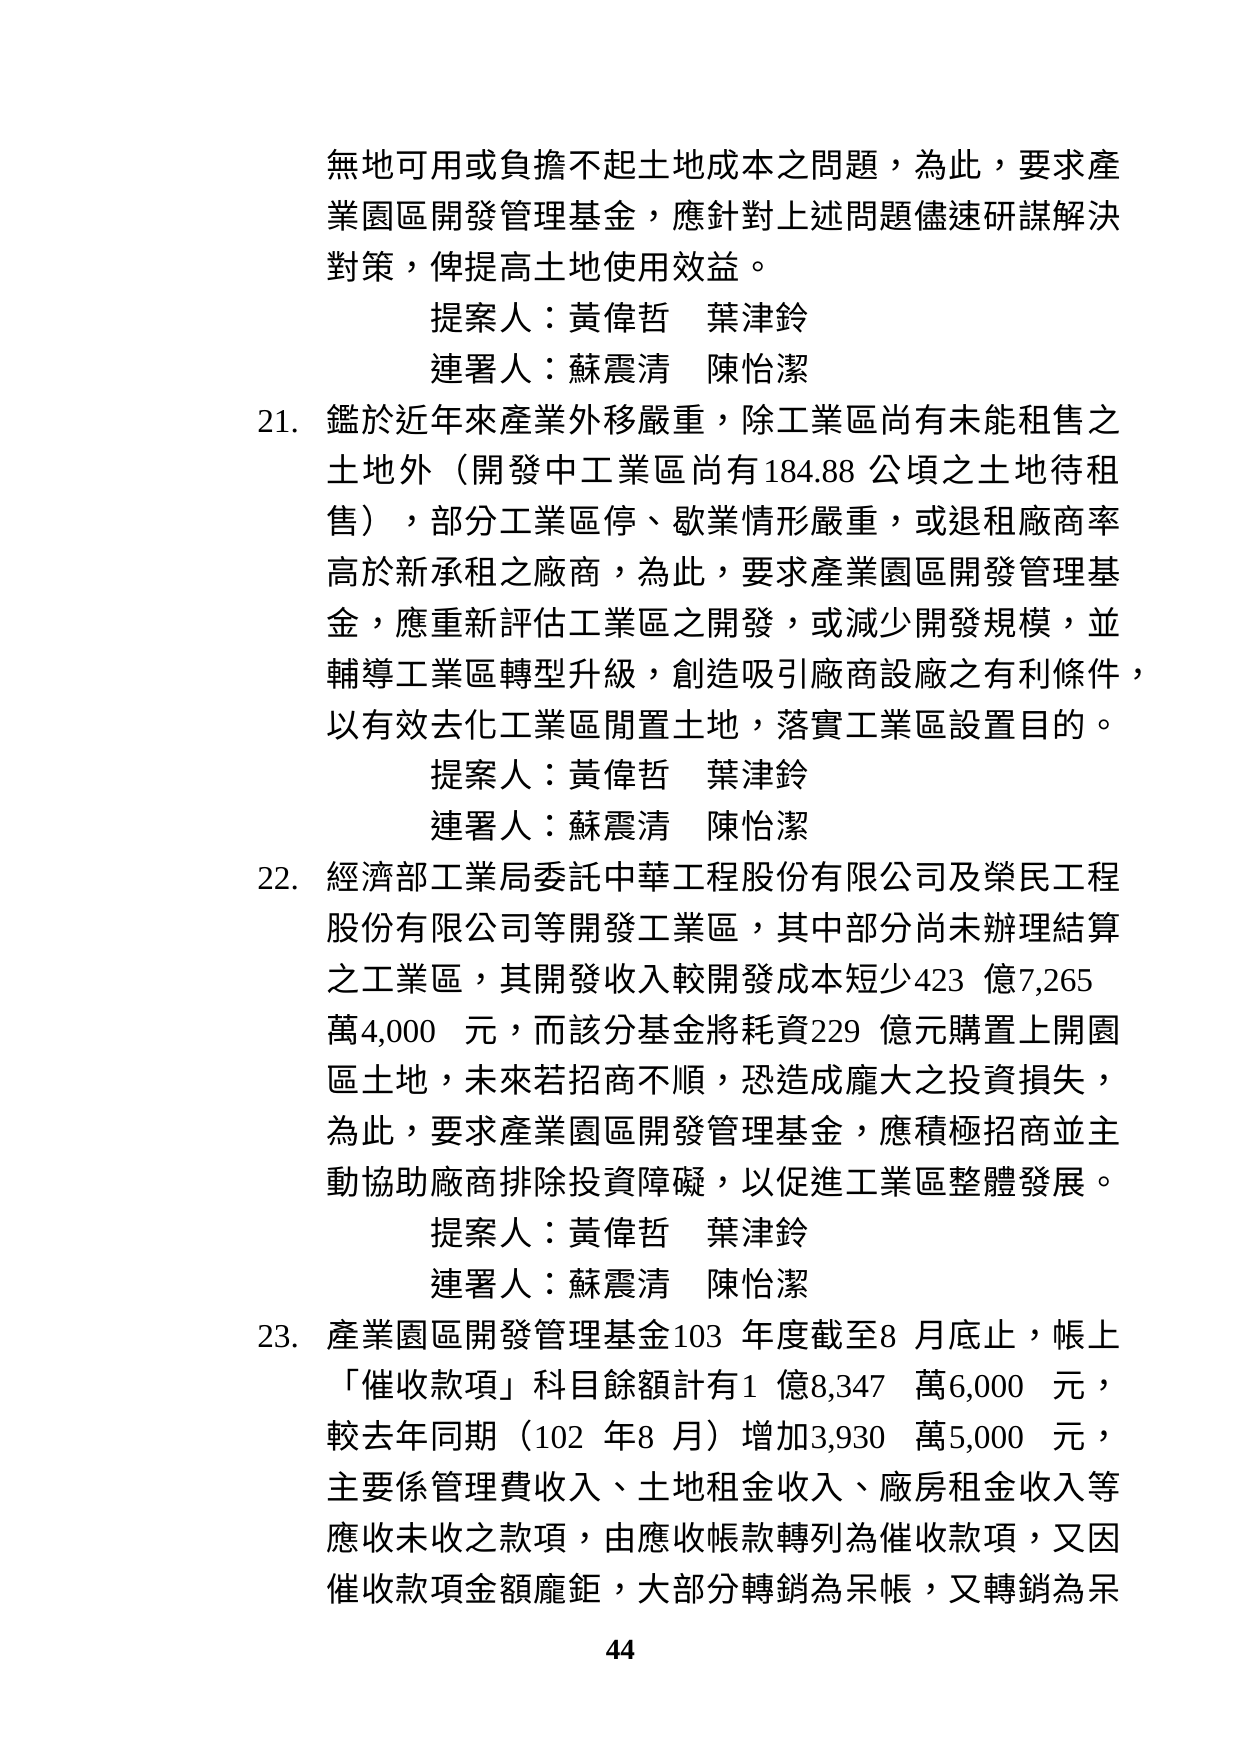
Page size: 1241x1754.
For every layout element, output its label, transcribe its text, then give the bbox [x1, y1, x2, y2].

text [250, 1307, 1122, 1612]
text 提案人：黃偉哲 葉津鈴 [396, 1205, 1035, 1256]
text 提案人：黃偉哲 葉津鈴 [396, 290, 1035, 341]
text 22.經濟部工業局委託中華工程股份有限公司及榮民工程股份有限公司等開發工業區，其中部分尚未辦理結算之工業區，其開發收入較開發成本短少423億7,265萬4,000元，而該分基金將耗資229億元購置上開園區土地，未來若招商不順，恐造成龐大之投資損失，為此，要求產業園區開發管理基金，應積極招商並主動協助廠商排除投資障礙，以促進工業區整體發展。 [250, 849, 1122, 1205]
text 提案人：黃偉哲 葉津鈴 [396, 748, 1035, 799]
text 連署人：蘇震清 陳怡潔 [396, 341, 1035, 392]
text 連署人：蘇震清 陳怡潔 [396, 799, 1035, 849]
text 21.鑑於近年來產業外移嚴重，除工業區尚有未能租售之土地外（開發中工業區尚有184.88公頃之土地待租售），部分工業區停、歇業情形嚴重，或退租廠商率高於新承租之廠商，為此，要求產業園區開發管理基金，應重新評估工業區之開發，或減少開發規模，並輔導工業區轉型升級，創造吸引廠商設廠之有利條件，以有效去化工業區閒置土地，落實工業區設置目的。 [250, 392, 1122, 748]
text 連署人：蘇震清 陳怡潔 [396, 1256, 1035, 1307]
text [250, 138, 1122, 290]
